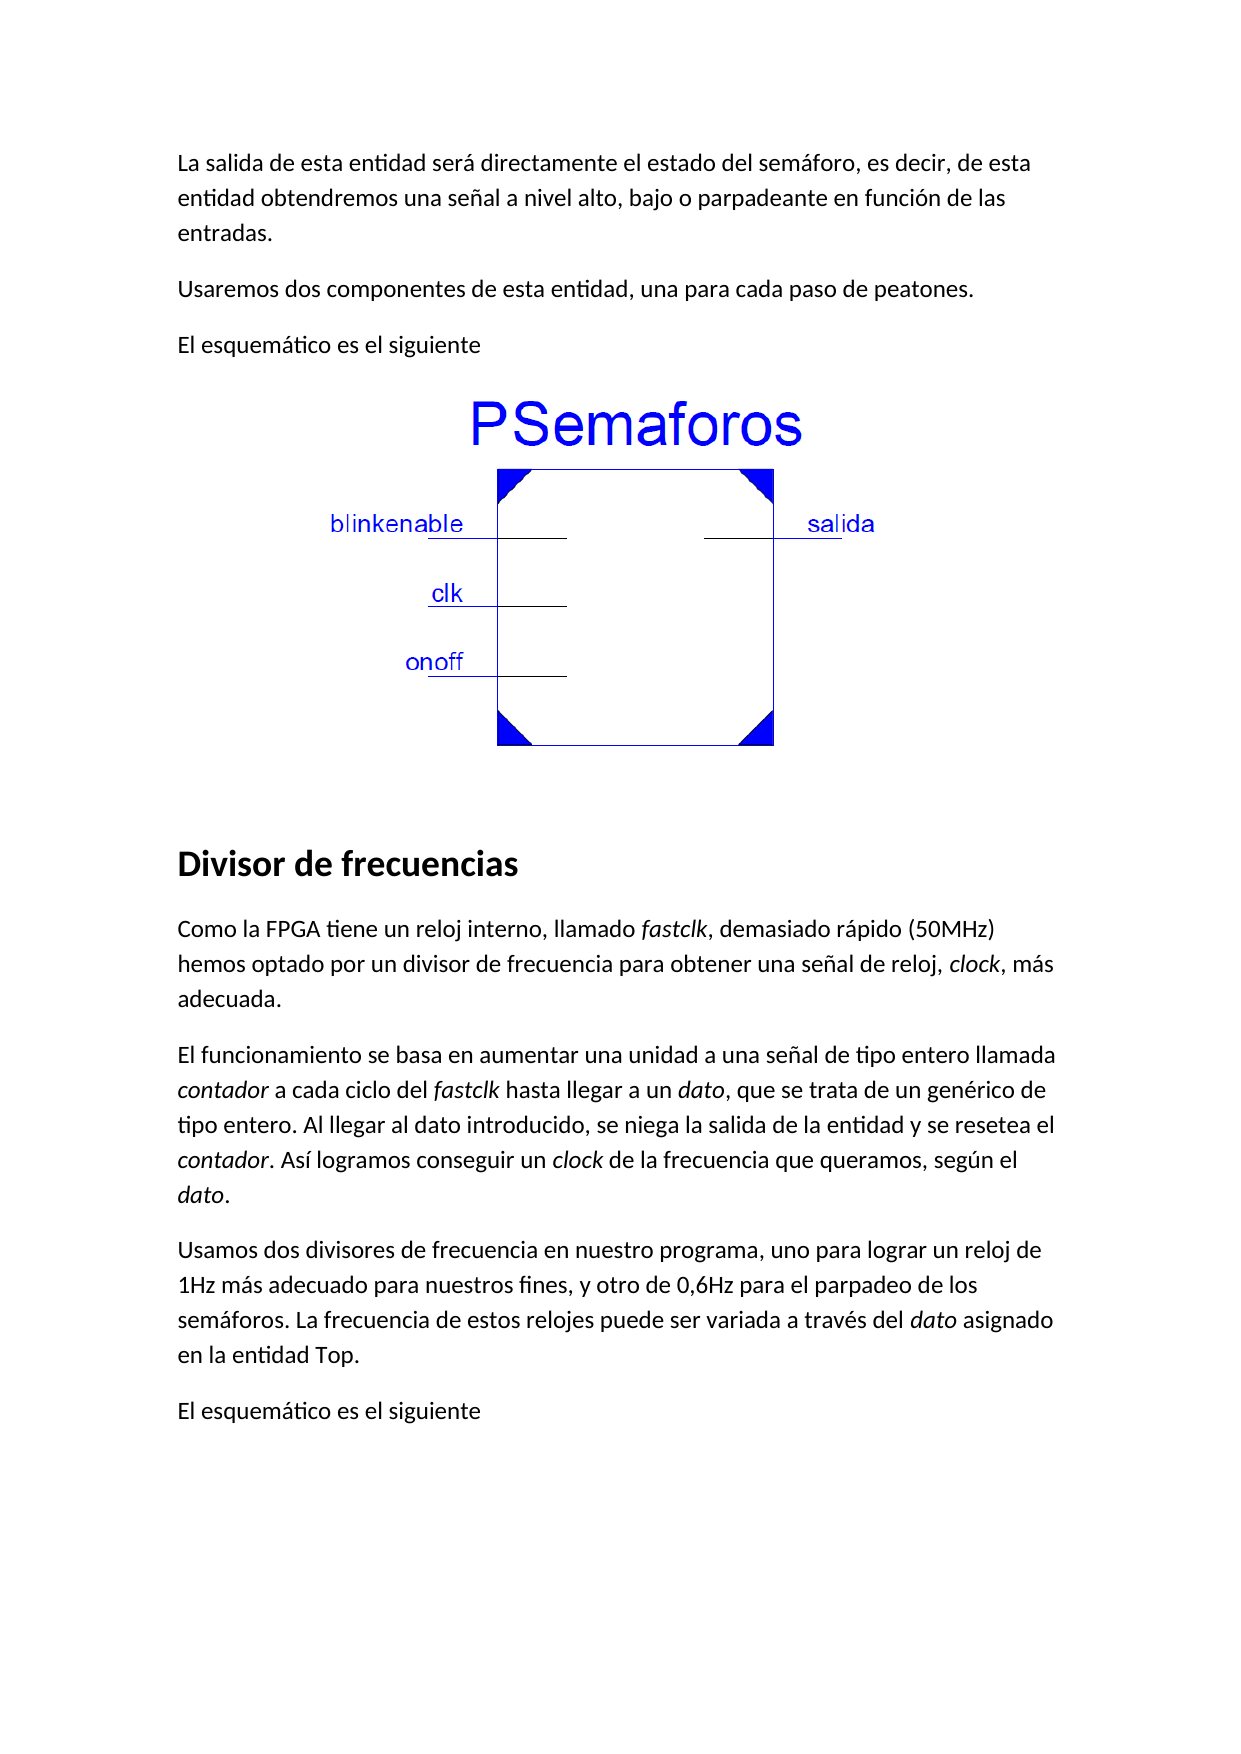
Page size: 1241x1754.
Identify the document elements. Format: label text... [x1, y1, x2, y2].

text El esquemático es el siguiente [177, 1396, 1063, 1426]
text Divisor de frecuencias [177, 839, 1063, 885]
text Como la FPGA tiene un reloj interno, llamado fastclk, demasiado rápido (50MHz) hemos optado por un divisor de frecuencia para obtener una señal de reloj, clock, más adecuada. [177, 913, 1063, 1013]
text Usamos dos divisores de frecuencia en nuestro programa, uno para lograr un reloj de 1Hz más adecuado para nuestros fines, y otro de 0,6Hz para el parpadeo de los semáforos. La frecuencia de estos relojes puede ser variada a través del dato asignado en la entidad Top. [177, 1235, 1063, 1370]
text La salida de esta entidad será directamente el estado del semáforo, es decir, de esta entidad obtendremos una señal a nivel alto, bajo o parpadeante en función de las entradas. [177, 148, 1063, 248]
text Usaremos dos componentes de esta entidad, una para cada paso de peatones. [177, 273, 1063, 304]
text El funcionamiento se basa en aumentar una unidad a una señal de tipo entero llamada contador a cada ciclo del fastclk hasta llegar a un dato, que se trata de un genérico de tipo entero. Al llegar al dato introducido, se niega la salida de la entidad y se resetea el contador. Así logramos conseguir un clock de la frecuencia que queramos, según el dato. [177, 1039, 1063, 1209]
picture [323, 385, 917, 759]
text El esquemático es el siguiente [177, 329, 1063, 360]
